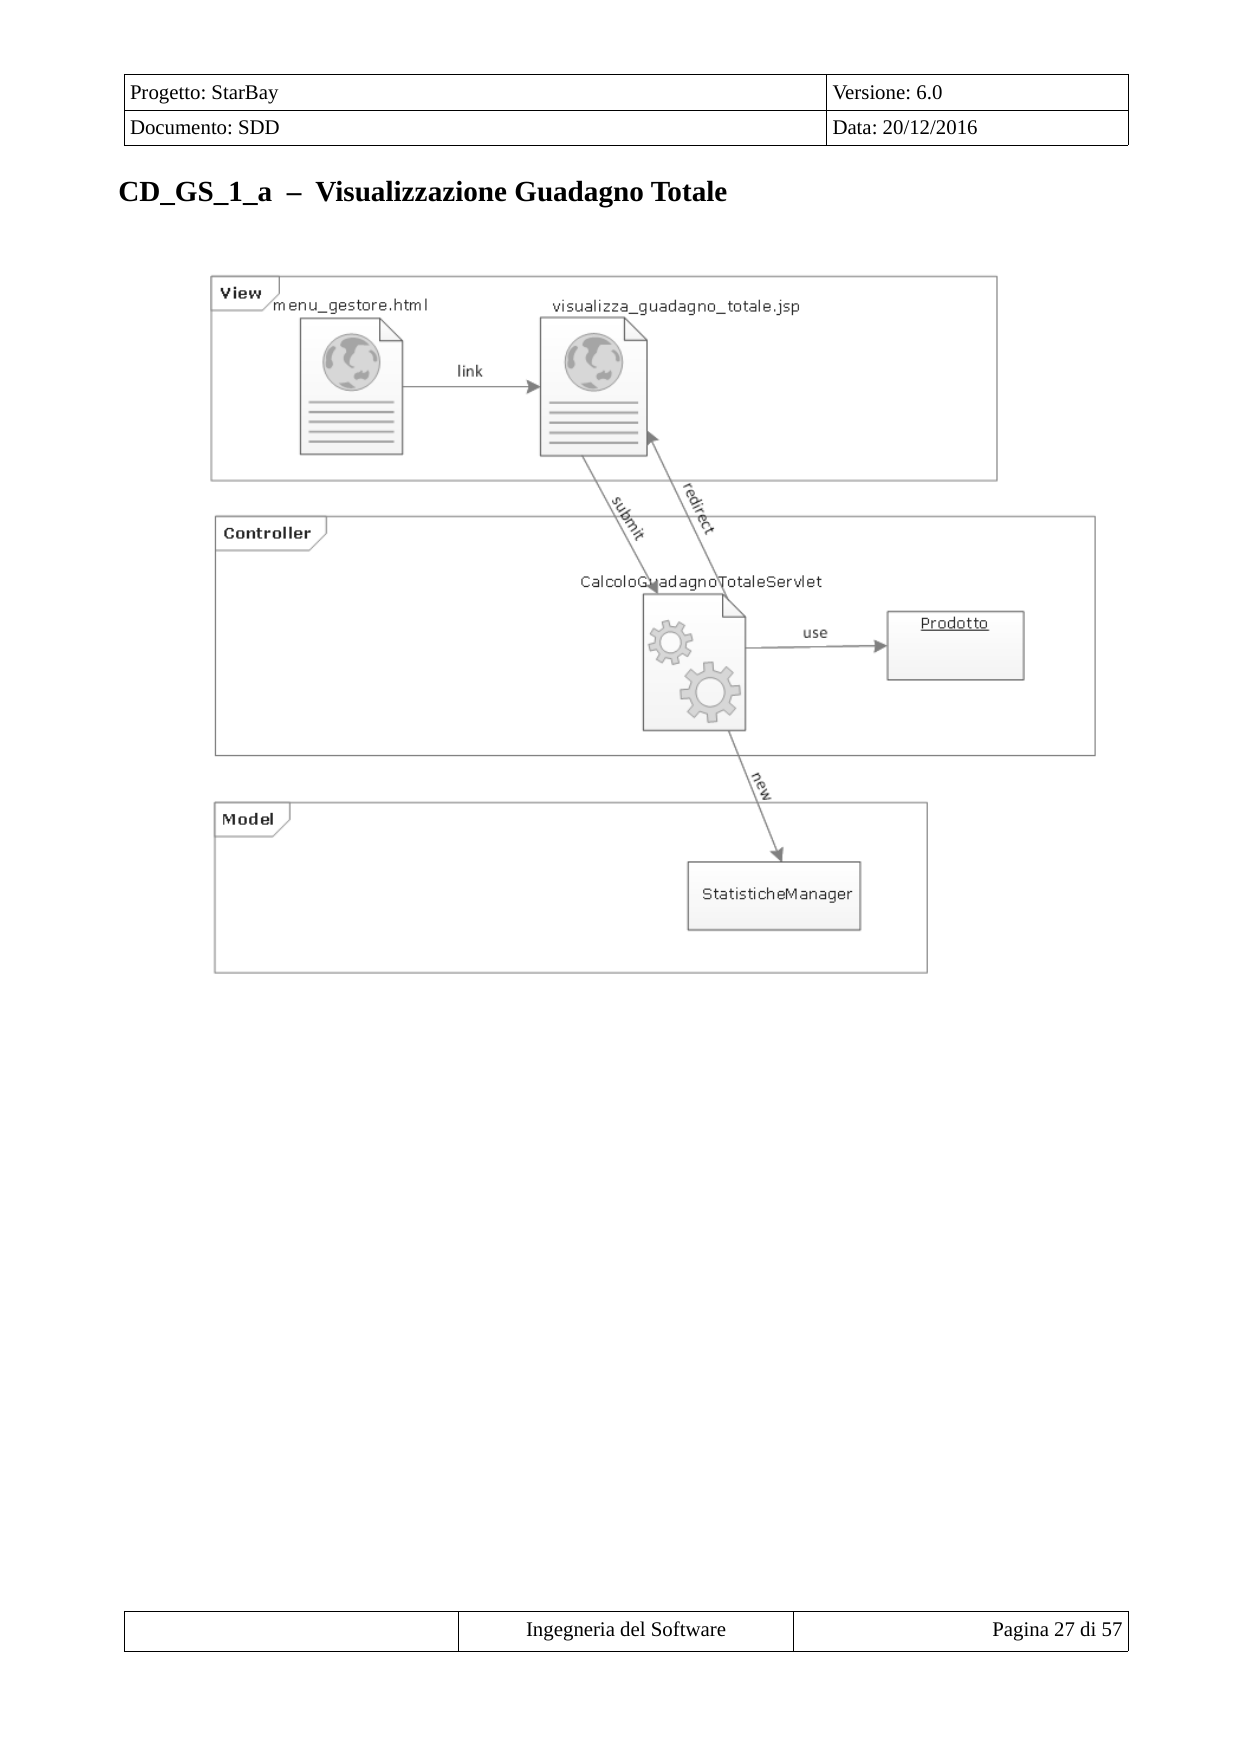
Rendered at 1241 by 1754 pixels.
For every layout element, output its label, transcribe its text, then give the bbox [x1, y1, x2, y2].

text CD_GS_1_a – Visualizzazione Guadagno Totale [118, 174, 1122, 207]
picture [118, 236, 1123, 1040]
